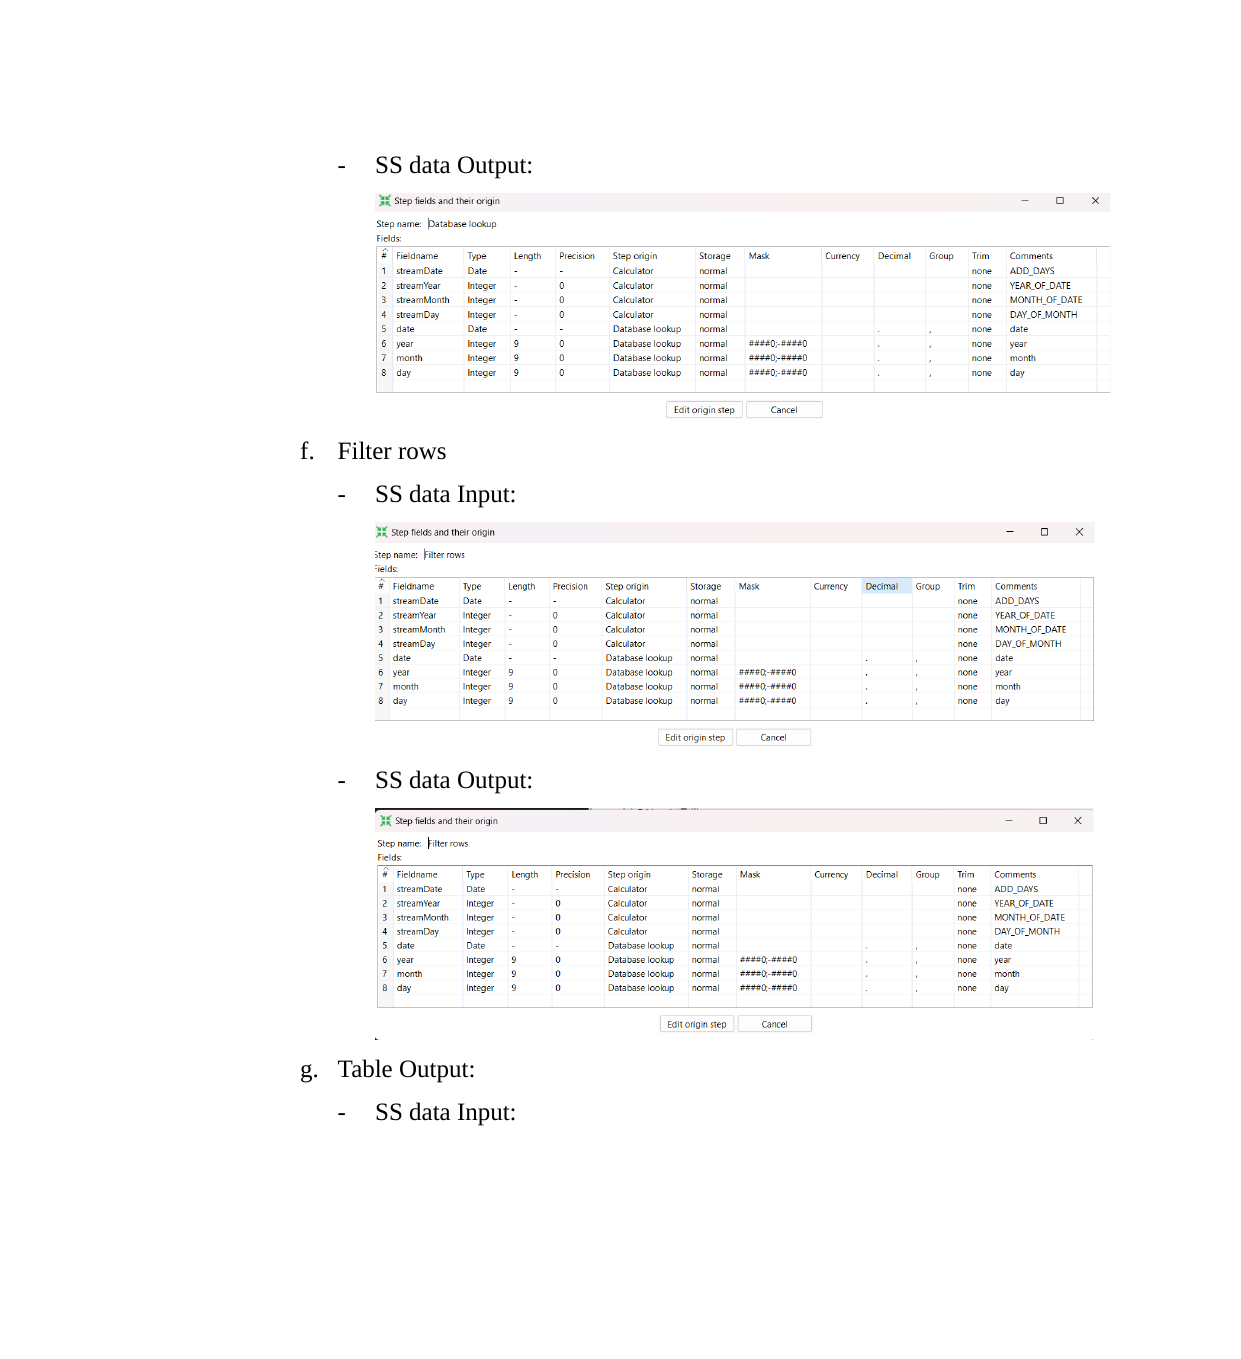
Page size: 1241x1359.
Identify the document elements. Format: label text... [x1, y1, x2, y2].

list SS data Input: [337, 1097, 1090, 1126]
list SS data Output: [337, 765, 1090, 794]
list SS data Output: [337, 150, 1090, 179]
list Table Output: [300, 1054, 1090, 1083]
list SS data Input: [337, 479, 1090, 508]
list Filter rows [300, 436, 1090, 465]
picture [375, 522, 1095, 751]
picture [375, 808, 1094, 1040]
picture [375, 193, 1111, 422]
